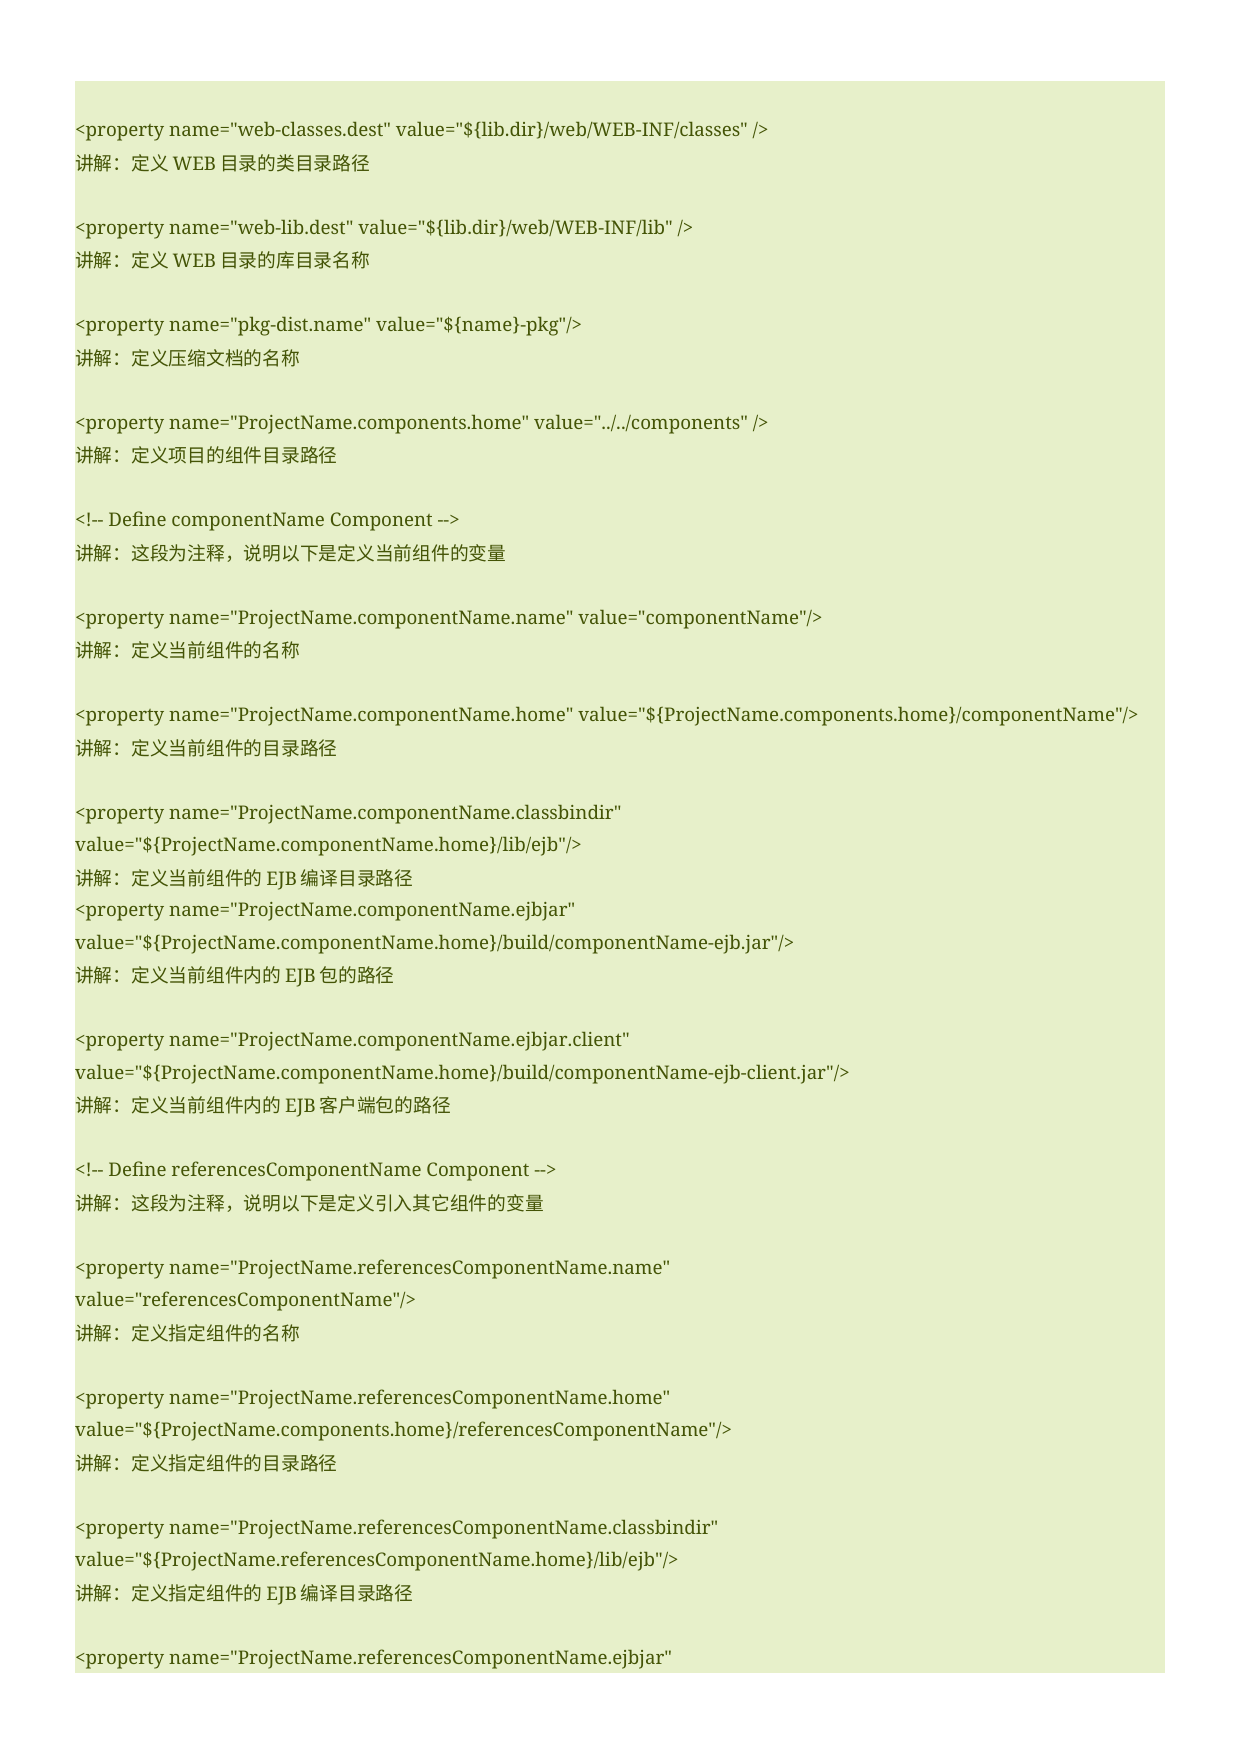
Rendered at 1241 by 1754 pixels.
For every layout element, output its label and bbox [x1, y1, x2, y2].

text [75, 81, 1165, 1673]
